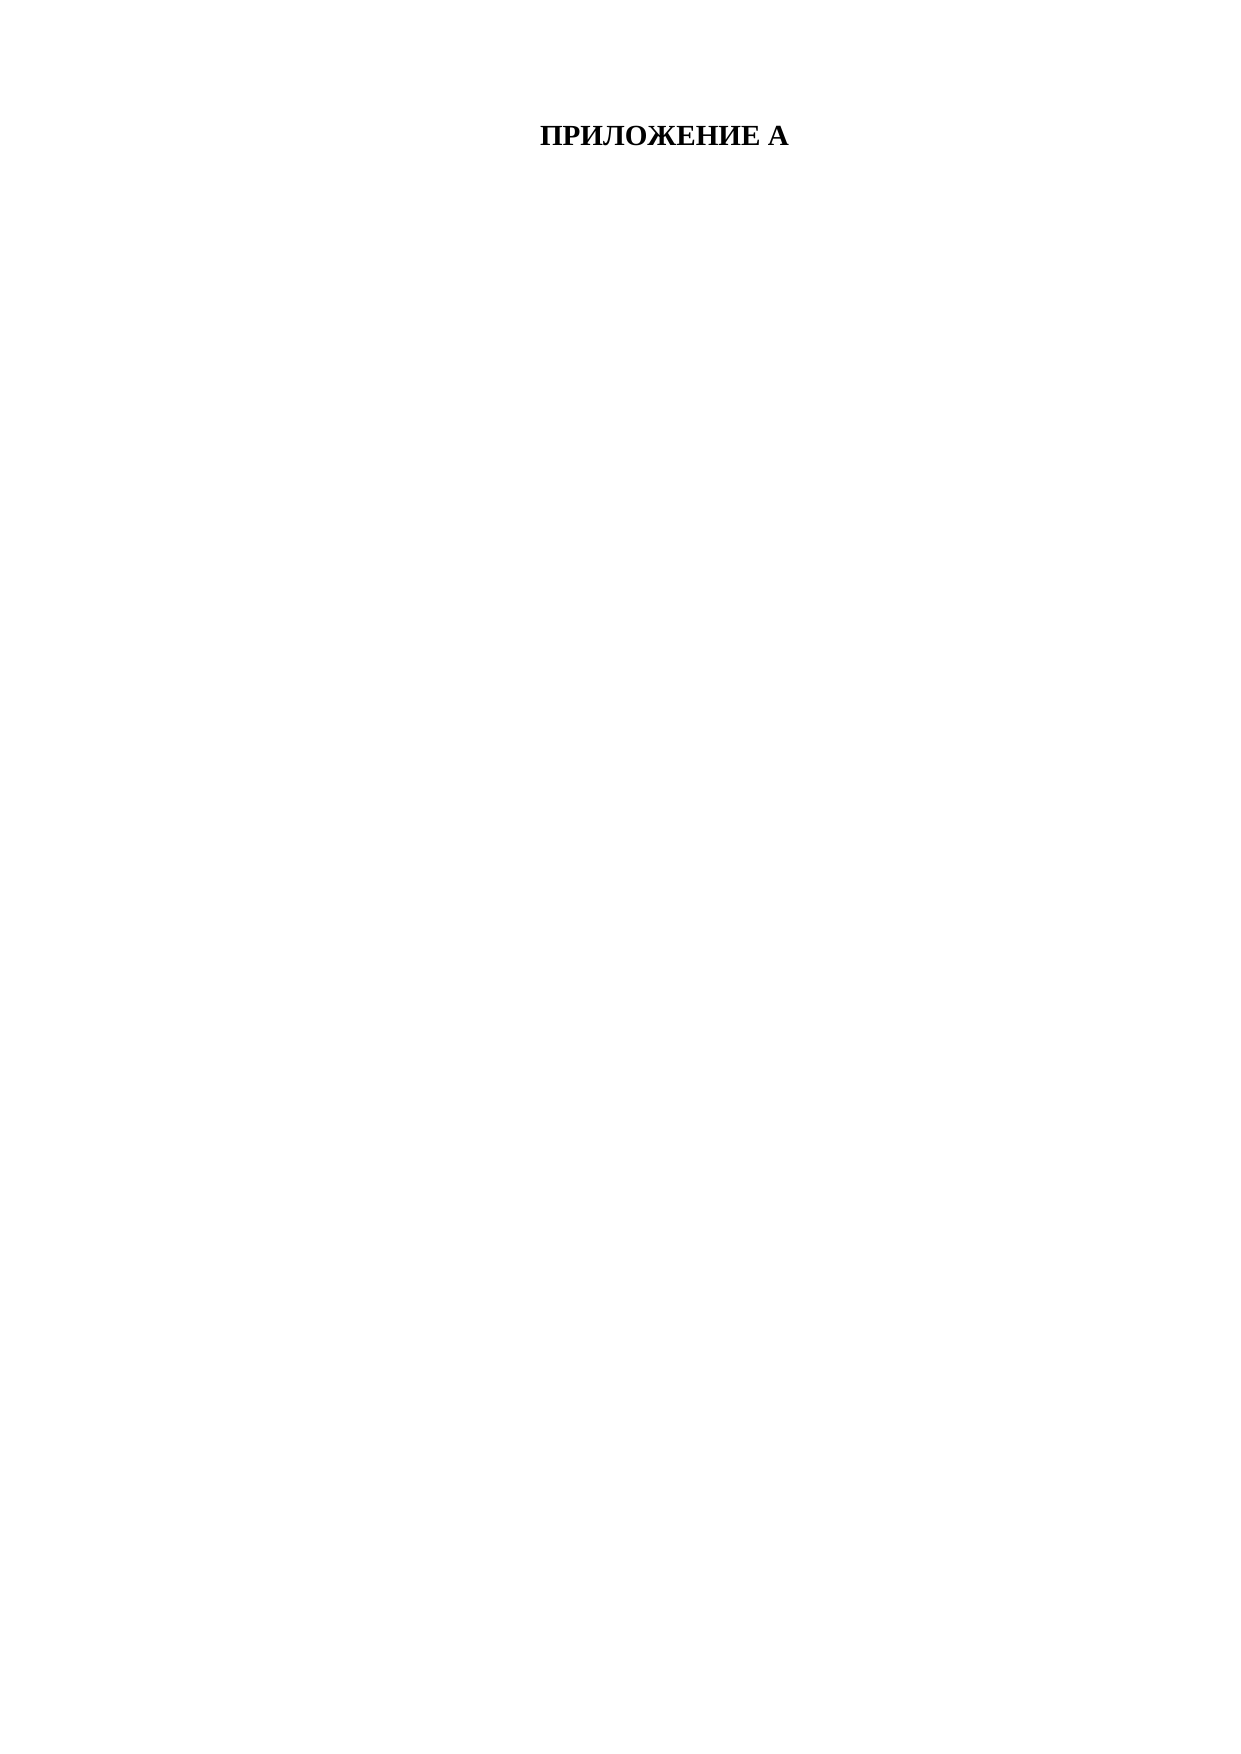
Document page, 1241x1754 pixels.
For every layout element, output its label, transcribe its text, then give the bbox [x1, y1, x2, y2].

text ПРИЛОЖЕНИЕ А [177, 118, 1152, 152]
